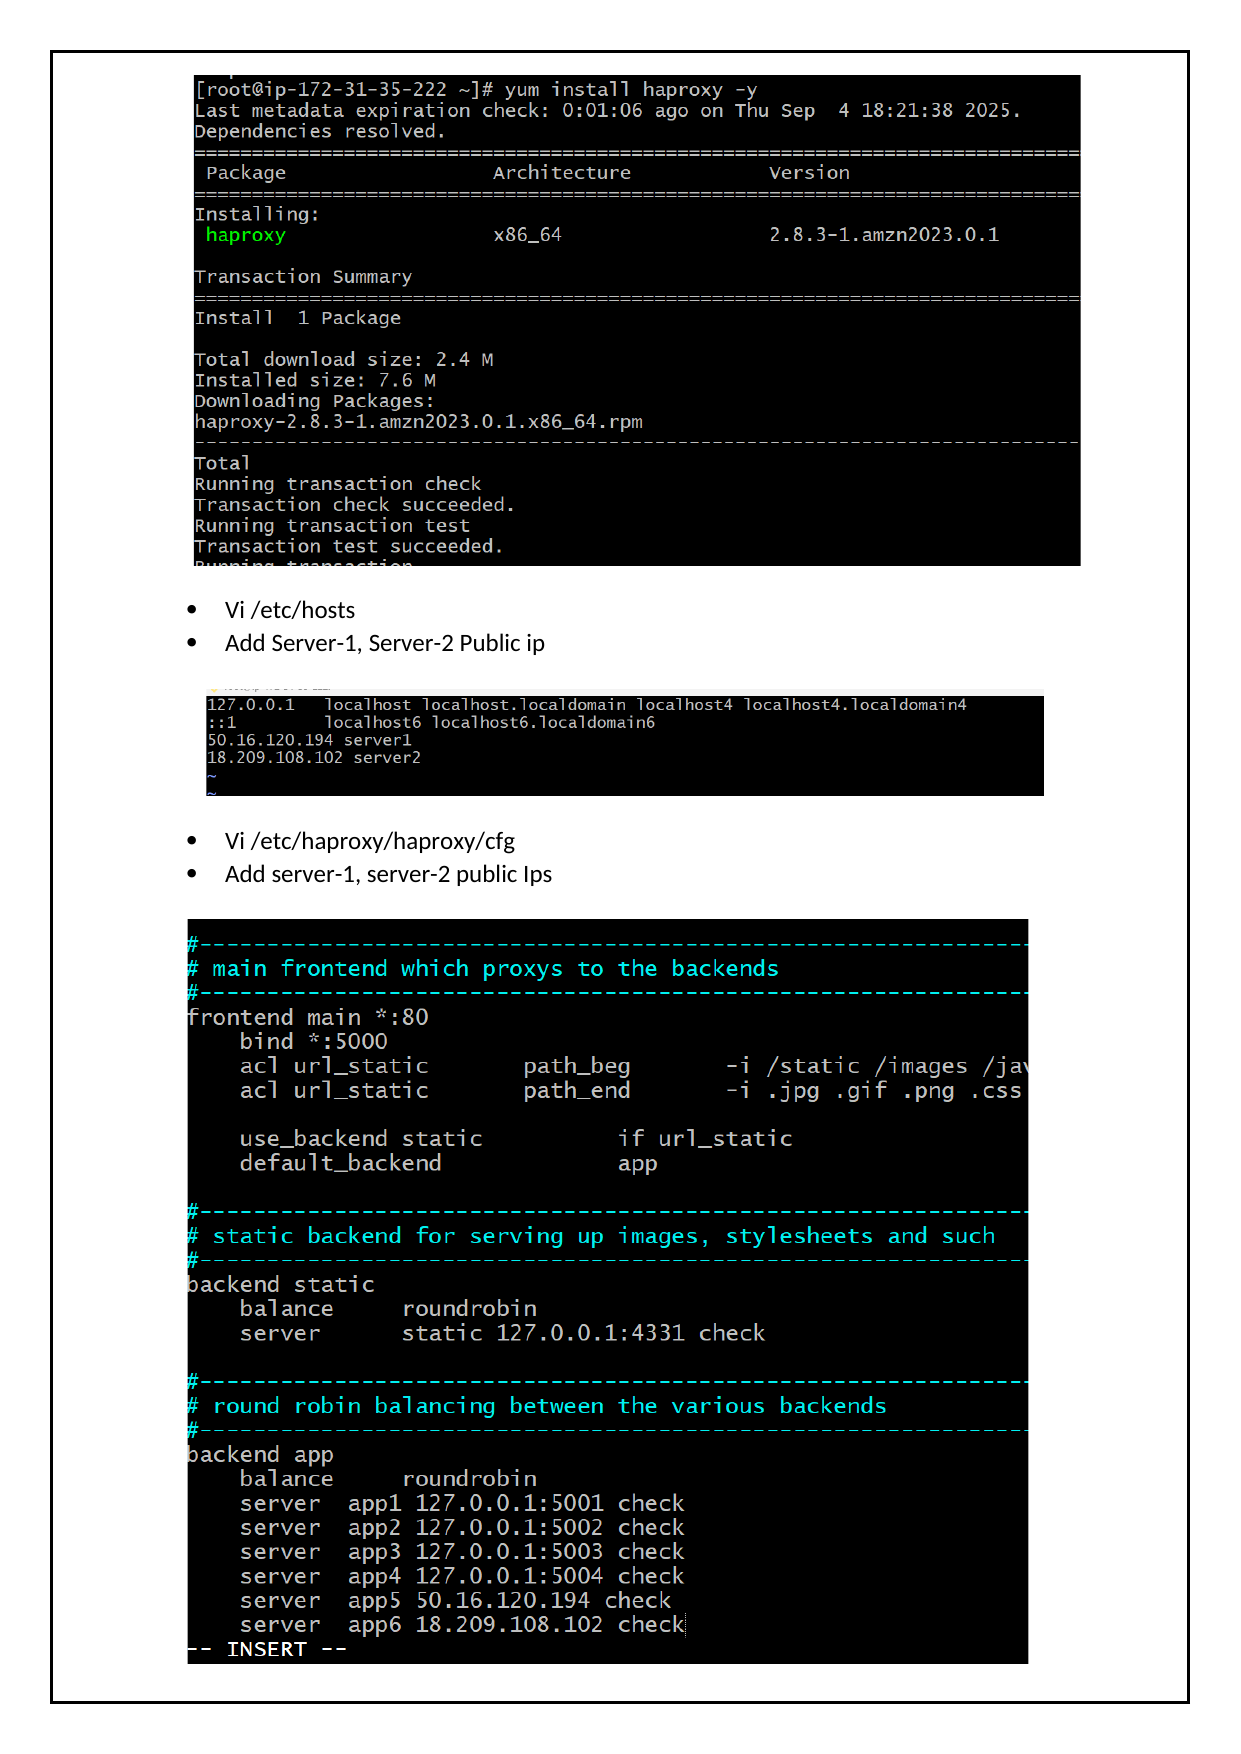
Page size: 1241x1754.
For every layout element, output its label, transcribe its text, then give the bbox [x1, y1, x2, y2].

picture [187, 919, 1029, 1664]
list Vi /etc/haproxy/haproxy/cfg [187, 825, 1165, 855]
list Vi /etc/hosts [187, 594, 1165, 625]
list Add server-1, server-2 public Ips [187, 858, 1165, 888]
picture [206, 689, 1044, 796]
list Add Server-1, Server-2 Public ip [187, 627, 1165, 658]
picture [193, 75, 1081, 566]
